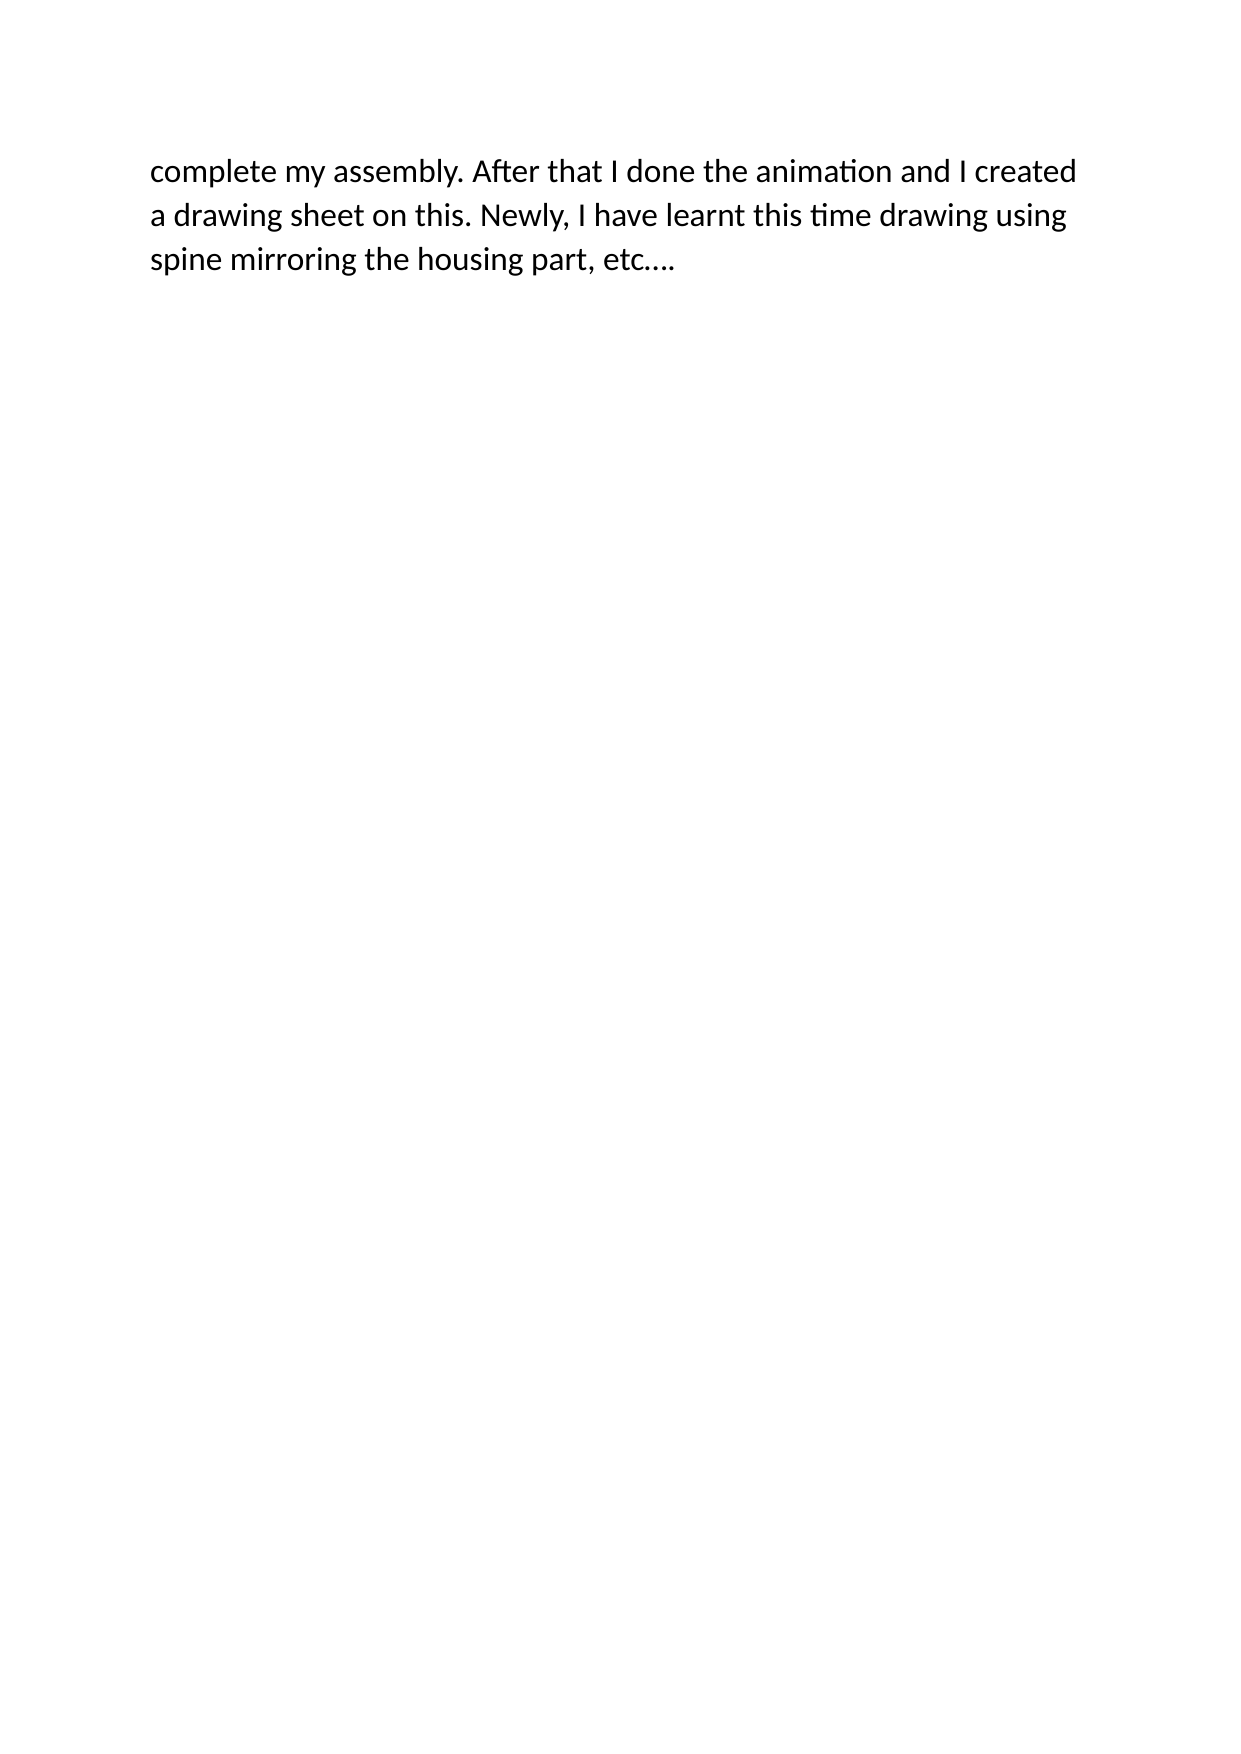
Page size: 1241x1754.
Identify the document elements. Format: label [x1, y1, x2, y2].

text [150, 150, 1090, 279]
